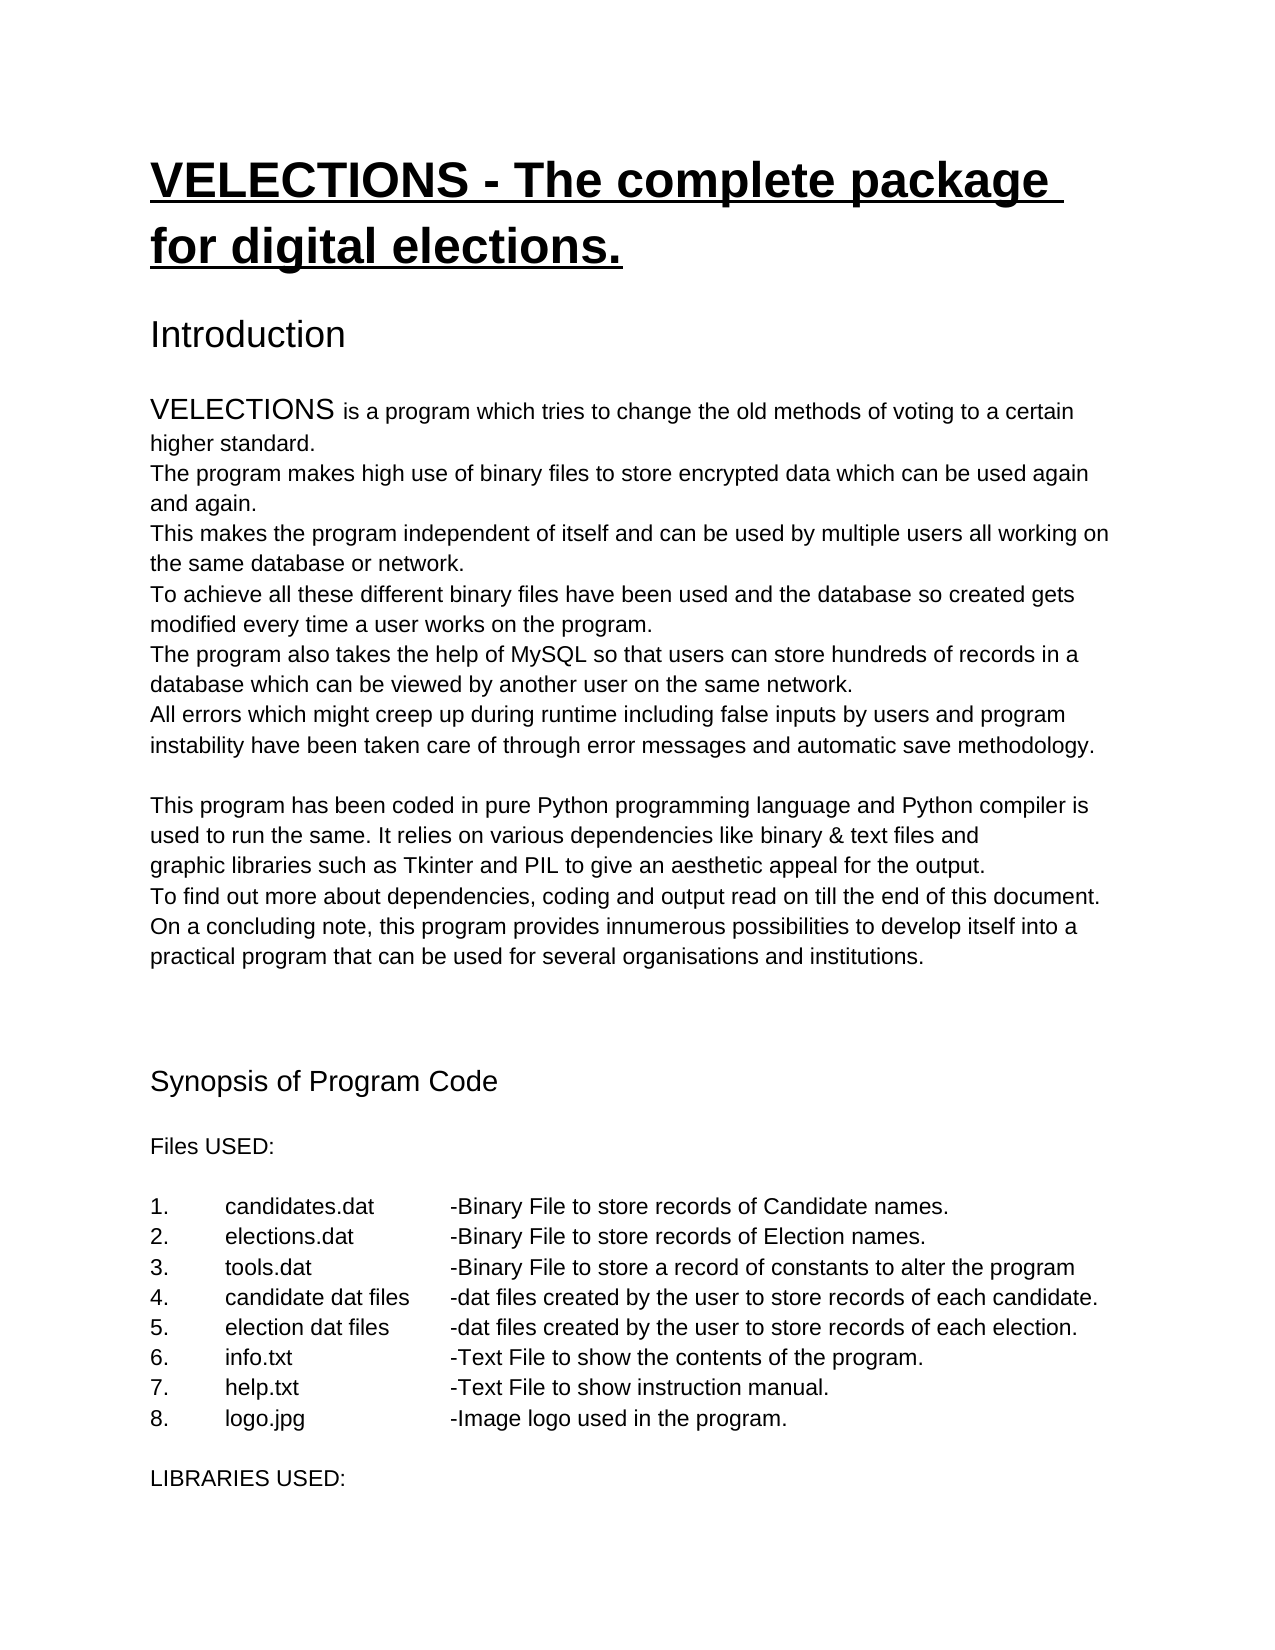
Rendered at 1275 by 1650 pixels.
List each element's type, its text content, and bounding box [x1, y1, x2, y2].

text Files USED: [150, 1133, 1125, 1159]
text All errors which might creep up during runtime including false inputs by users and program instability have been taken care of through error messages and automatic save methodology. [150, 701, 1125, 758]
text This program has been coded in pure Python programming language and Python compiler is used to run the same. It relies on various dependencies like binary & text files and [150, 792, 1125, 848]
text 7. help.txt -Text File to show instruction manual. [150, 1374, 1125, 1401]
text The program also takes the help of MySQL so that users can store hundreds of records in a database which can be viewed by another user on the same network. [150, 641, 1125, 697]
text To find out more about dependencies, coding and output read on till the end of this document. [150, 883, 1125, 909]
text To achieve all these different binary files have been used and the database so created gets modified every time a user works on the program. [150, 581, 1125, 637]
text VELECTIONS - The complete package for digital elections. [150, 150, 1125, 273]
text 6. info.txt -Text File to show the contents of the program. [150, 1344, 1125, 1370]
text VELECTIONS is a program which tries to change the old methods of voting to a certain higher standard. [150, 392, 1125, 456]
text This makes the program independent of itself and can be used by multiple users all working on the same database or network. [150, 520, 1125, 577]
text Synopsis of Program Code [150, 1064, 1125, 1097]
text 2. elections.dat -Binary File to store records of Election names. [150, 1223, 1125, 1249]
text 4. candidate dat files -dat files created by the user to store records of each candidate. [150, 1284, 1125, 1310]
text Introduction [150, 312, 1125, 355]
text The program makes high use of binary files to store encrypted data which can be used again and again. [150, 460, 1125, 516]
text 1. candidates.dat -Binary File to store records of Candidate names. [150, 1193, 1125, 1219]
text 5. election dat files -dat files created by the user to store records of each election. [150, 1314, 1125, 1340]
text 8. logo.jpg -Image logo used in the program. [150, 1404, 1125, 1431]
text 3. tools.dat -Binary File to store a record of constants to alter the program [150, 1253, 1125, 1280]
text graphic libraries such as Tkinter and PIL to give an aesthetic appeal for the output. [150, 852, 1125, 879]
text On a concluding note, this program provides innumerous possibilities to develop itself into a practical program that can be used for several organisations and institutions. [150, 913, 1125, 969]
text LIBRARIES USED: [150, 1465, 1125, 1491]
